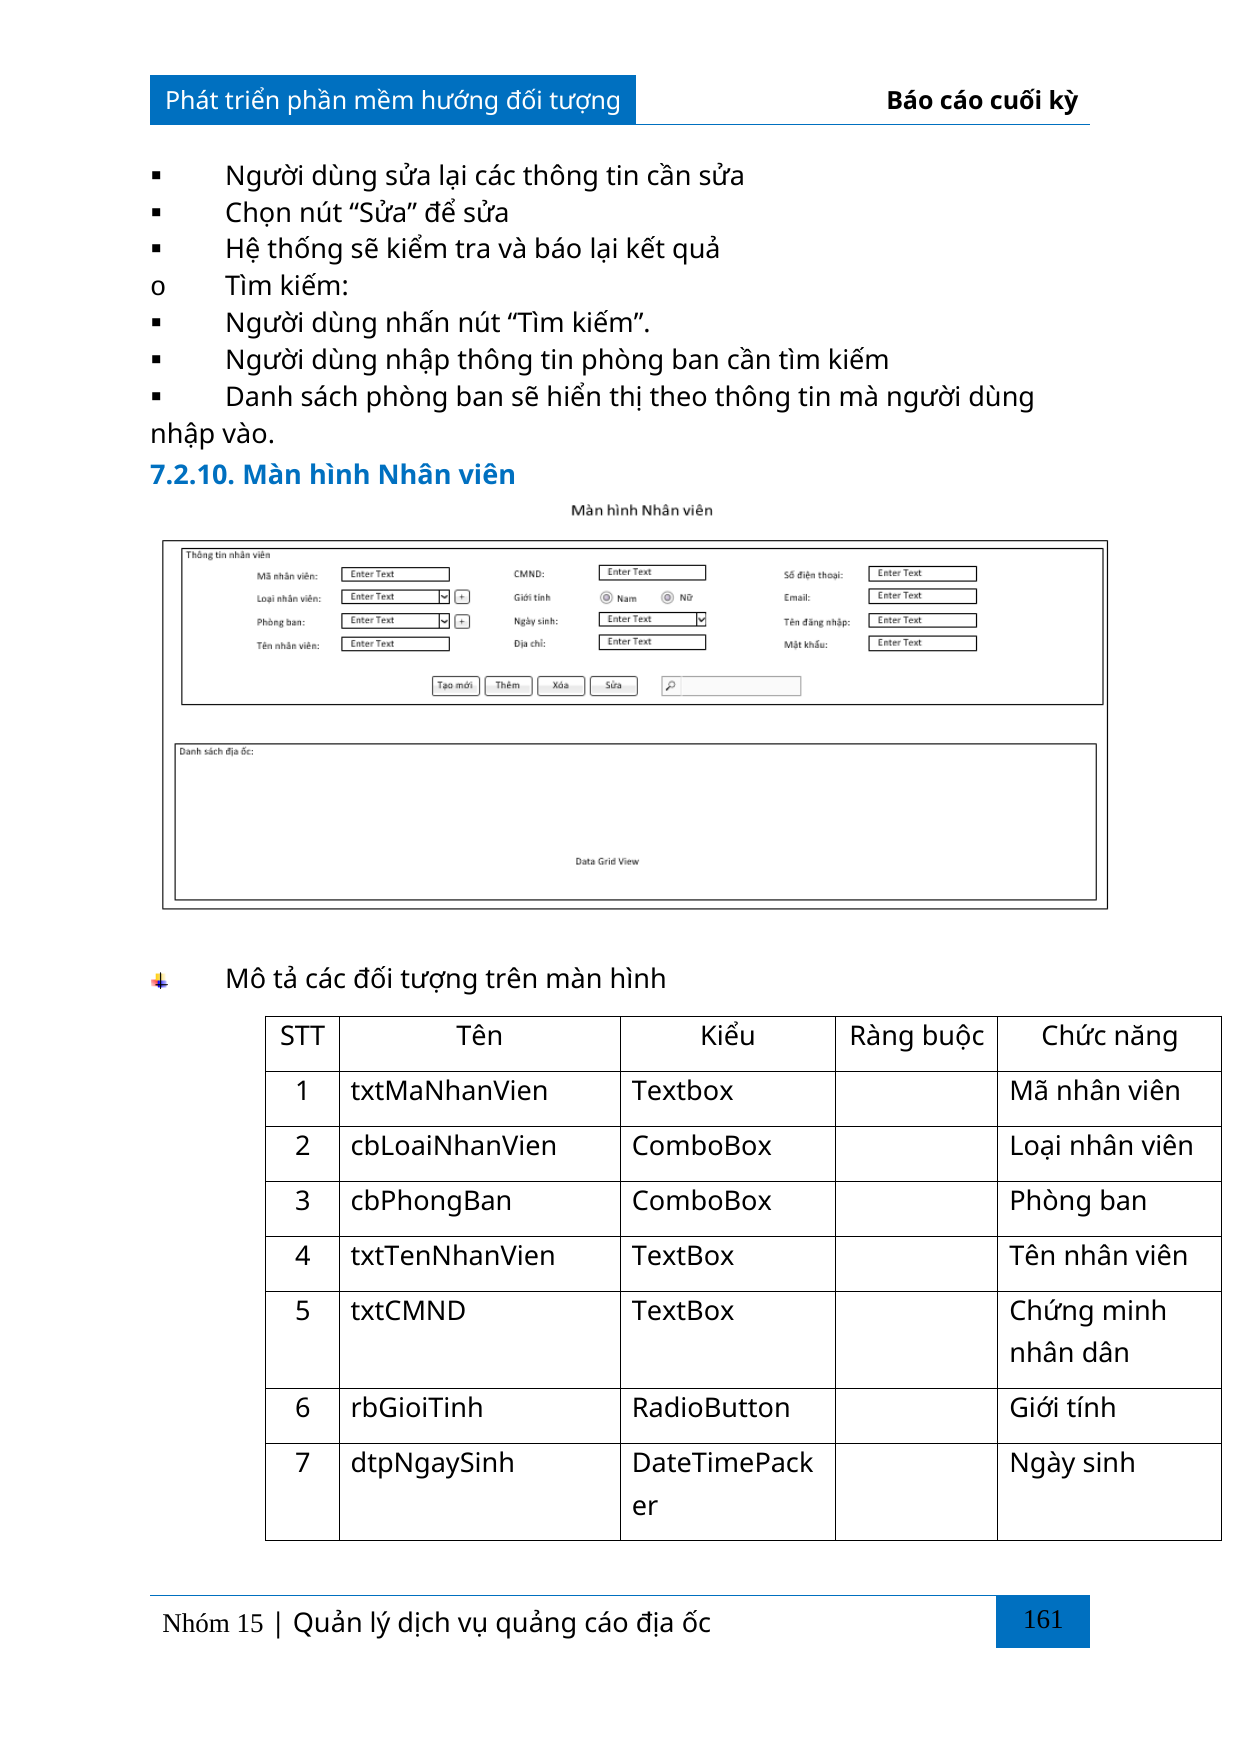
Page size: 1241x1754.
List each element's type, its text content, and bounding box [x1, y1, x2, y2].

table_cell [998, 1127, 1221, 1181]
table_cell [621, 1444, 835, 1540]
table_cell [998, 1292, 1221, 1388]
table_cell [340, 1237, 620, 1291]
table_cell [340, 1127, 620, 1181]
list Mô tả các đối tượng trên màn hình [150, 959, 1090, 996]
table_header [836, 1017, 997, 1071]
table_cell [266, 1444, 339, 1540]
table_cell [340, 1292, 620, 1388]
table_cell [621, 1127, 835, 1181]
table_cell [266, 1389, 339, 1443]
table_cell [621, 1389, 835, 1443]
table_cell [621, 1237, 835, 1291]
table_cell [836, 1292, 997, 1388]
picture [151, 971, 168, 989]
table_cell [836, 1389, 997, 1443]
list Người dùng nhấn nút “Tìm kiếm”. [150, 304, 1090, 341]
list Hệ thống sẽ kiểm tra và báo lại kết quả [150, 230, 1090, 267]
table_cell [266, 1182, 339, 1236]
picture [150, 502, 1125, 923]
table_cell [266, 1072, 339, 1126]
text 7.2.10. Màn hình Nhân viên [150, 456, 1090, 492]
list Chọn nút “Sửa” để sửa [150, 193, 1090, 230]
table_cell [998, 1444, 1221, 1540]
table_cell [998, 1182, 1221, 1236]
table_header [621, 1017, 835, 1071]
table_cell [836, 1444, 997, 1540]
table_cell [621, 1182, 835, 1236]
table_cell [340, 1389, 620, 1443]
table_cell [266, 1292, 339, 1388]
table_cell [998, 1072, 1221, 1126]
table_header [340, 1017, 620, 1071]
list Tìm kiếm: [150, 267, 1090, 304]
list Người dùng sửa lại các thông tin cần sửa [150, 156, 1090, 193]
list Người dùng nhập thông tin phòng ban cần tìm kiếm [150, 341, 1090, 378]
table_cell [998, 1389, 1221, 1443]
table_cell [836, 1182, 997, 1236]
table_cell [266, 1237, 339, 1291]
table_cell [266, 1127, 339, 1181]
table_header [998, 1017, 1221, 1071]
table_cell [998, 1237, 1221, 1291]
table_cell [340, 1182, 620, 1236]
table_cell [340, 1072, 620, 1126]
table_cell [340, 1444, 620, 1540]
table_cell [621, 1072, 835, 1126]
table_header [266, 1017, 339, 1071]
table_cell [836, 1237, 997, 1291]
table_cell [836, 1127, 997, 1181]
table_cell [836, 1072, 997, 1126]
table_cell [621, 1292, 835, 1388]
list Danh sách phòng ban sẽ hiển thị theo thông tin mà người dùng nhập vào. [150, 378, 1090, 451]
